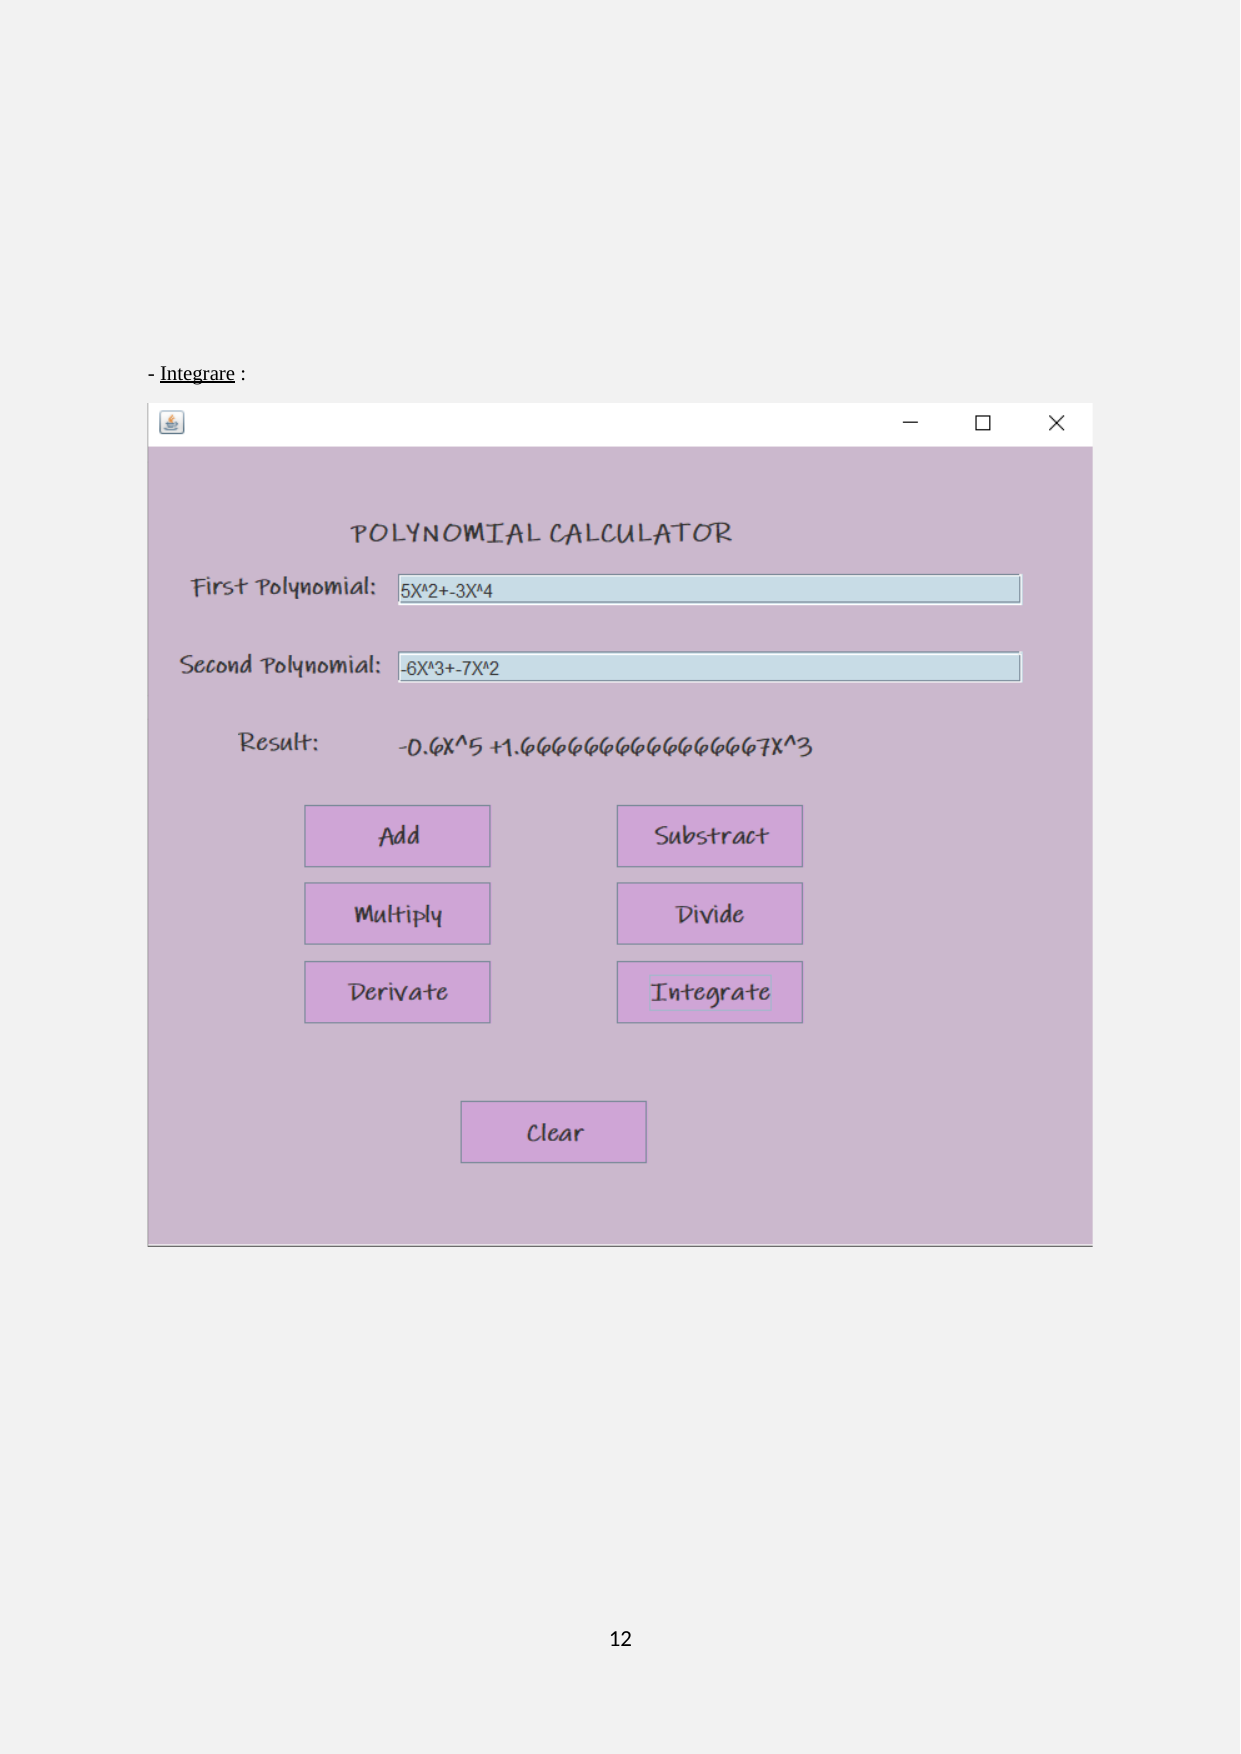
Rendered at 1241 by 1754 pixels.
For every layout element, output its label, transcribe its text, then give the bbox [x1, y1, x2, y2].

text - Integrare : [148, 361, 1093, 385]
picture [147, 403, 1093, 1247]
